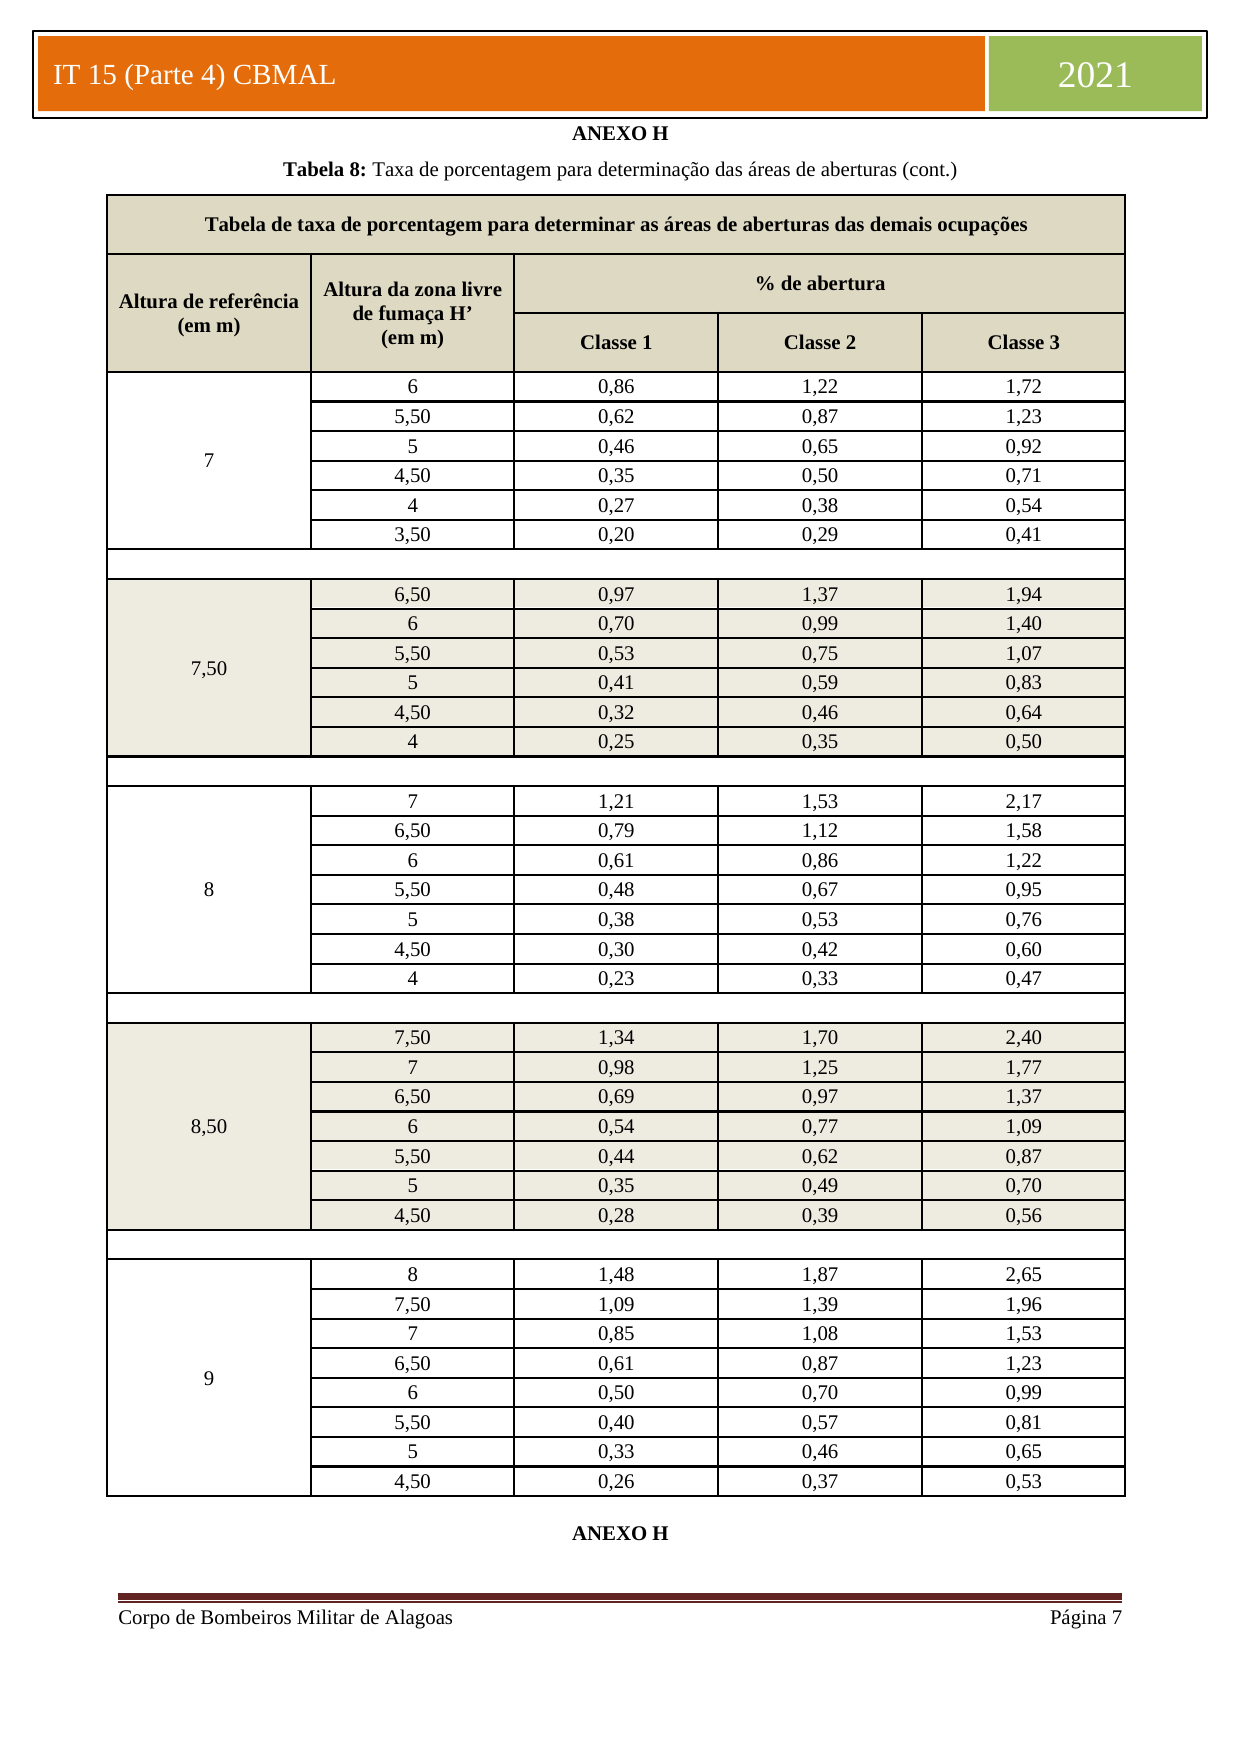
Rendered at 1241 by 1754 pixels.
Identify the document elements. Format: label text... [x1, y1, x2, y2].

table_cell 1,34 [515, 1024, 717, 1051]
table_cell [108, 758, 1124, 785]
table_cell % de abertura [515, 255, 1124, 312]
table_cell 0,76 [923, 905, 1124, 933]
table_cell 0,75 [719, 639, 921, 667]
table_cell 7 [312, 1053, 513, 1081]
table_cell 1,22 [719, 373, 921, 400]
table_cell 4,50 [312, 1201, 513, 1229]
table_cell 0,27 [515, 491, 717, 519]
table_cell 1,37 [923, 1083, 1124, 1110]
table_cell 1,53 [719, 787, 921, 814]
table_cell 7,50 [108, 580, 310, 755]
table_cell 3,50 [312, 521, 513, 548]
table_cell 0,86 [719, 846, 921, 874]
table_cell 0,20 [515, 521, 717, 548]
table_cell 4 [312, 491, 513, 519]
table_cell 8 [108, 787, 310, 992]
table_cell 0,38 [515, 905, 717, 933]
table_cell 6,50 [312, 817, 513, 844]
table_cell 0,35 [515, 1172, 717, 1199]
table_cell 0,25 [515, 728, 717, 755]
table_cell 0,95 [923, 876, 1124, 903]
table_cell 0,26 [515, 1468, 717, 1495]
table_cell 4,50 [312, 698, 513, 726]
table_cell 0,56 [923, 1201, 1124, 1229]
table_cell 0,92 [923, 432, 1124, 459]
table_cell 5 [312, 432, 513, 459]
table_cell 1,09 [515, 1290, 717, 1317]
table_cell 0,81 [923, 1408, 1124, 1436]
table_cell 5 [312, 669, 513, 696]
table_cell 0,46 [515, 432, 717, 459]
table_cell [108, 994, 1124, 1022]
table_cell 6 [312, 1379, 513, 1406]
table_cell 0,46 [719, 698, 921, 726]
table_cell 0,87 [923, 1142, 1124, 1169]
table_cell 5 [312, 1438, 513, 1465]
table_cell 1,39 [719, 1290, 921, 1317]
table_cell 8,50 [108, 1024, 310, 1229]
table_cell 7 [312, 787, 513, 814]
table_cell 0,99 [719, 610, 921, 637]
table_cell 0,71 [923, 462, 1124, 489]
table_cell 0,38 [719, 491, 921, 519]
table_cell 0,67 [719, 876, 921, 903]
table_cell 0,50 [515, 1379, 717, 1406]
table_cell 6 [312, 610, 513, 637]
table_cell 5 [312, 1172, 513, 1199]
table_cell 0,30 [515, 935, 717, 962]
table_cell 0,50 [719, 462, 921, 489]
table_cell 0,61 [515, 846, 717, 874]
table_cell 0,70 [719, 1379, 921, 1406]
table_cell 0,23 [515, 965, 717, 992]
table_cell 1,21 [515, 787, 717, 814]
table_cell 1,40 [923, 610, 1124, 637]
table_cell 0,59 [719, 669, 921, 696]
table_cell 0,83 [923, 669, 1124, 696]
table_cell 0,39 [719, 1201, 921, 1229]
table_cell 0,46 [719, 1438, 921, 1465]
table_cell 5,50 [312, 1142, 513, 1169]
table_cell 1,87 [719, 1260, 921, 1288]
table_cell 0,54 [923, 491, 1124, 519]
table_cell 0,37 [719, 1468, 921, 1495]
table_cell 1,23 [923, 1349, 1124, 1377]
table_cell 1,58 [923, 817, 1124, 844]
table_header Tabela de taxa de porcentagem para determinar as áreas de aberturas das demais ocupações [108, 196, 1124, 253]
table_cell 5 [312, 905, 513, 933]
table_cell 0,98 [515, 1053, 717, 1081]
table_cell 1,94 [923, 580, 1124, 607]
table_cell 0,97 [515, 580, 717, 607]
table_cell 0,97 [719, 1083, 921, 1110]
table_cell 0,33 [719, 965, 921, 992]
table_cell 0,49 [719, 1172, 921, 1199]
table_cell 7,50 [312, 1024, 513, 1051]
table_cell 5,50 [312, 403, 513, 430]
table_cell 0,79 [515, 817, 717, 844]
table_cell Classe 3 [923, 314, 1124, 371]
text ANEXO H [118, 1521, 1122, 1545]
table_cell 1,09 [923, 1113, 1124, 1140]
table_cell [108, 1231, 1124, 1258]
table_cell 0,87 [719, 403, 921, 430]
table_cell 0,57 [719, 1408, 921, 1436]
table_cell 0,33 [515, 1438, 717, 1465]
table_cell 0,35 [719, 728, 921, 755]
table_cell 8 [312, 1260, 513, 1288]
table_cell 0,64 [923, 698, 1124, 726]
table_cell 9 [108, 1260, 310, 1495]
table_cell 0,47 [923, 965, 1124, 992]
table_cell 0,65 [923, 1438, 1124, 1465]
table_cell 2,17 [923, 787, 1124, 814]
table_cell Classe 1 [515, 314, 717, 371]
table_cell 1,53 [923, 1320, 1124, 1347]
table_cell 0,70 [923, 1172, 1124, 1199]
table_cell 7 [312, 1320, 513, 1347]
table_cell 0,44 [515, 1142, 717, 1169]
table_cell 2,40 [923, 1024, 1124, 1051]
text ANEXO H [118, 120, 1122, 144]
table_cell 0,53 [719, 905, 921, 933]
table_cell 4,50 [312, 462, 513, 489]
table_cell 1,07 [923, 639, 1124, 667]
table_cell Classe 2 [719, 314, 921, 371]
table_cell 0,41 [923, 521, 1124, 548]
table_cell 6,50 [312, 1349, 513, 1377]
table_cell 1,08 [719, 1320, 921, 1347]
table_cell 7,50 [312, 1290, 513, 1317]
table_cell 6,50 [312, 580, 513, 607]
table_cell 0,35 [515, 462, 717, 489]
table_cell 1,96 [923, 1290, 1124, 1317]
table_cell 0,85 [515, 1320, 717, 1347]
table_cell 0,87 [719, 1349, 921, 1377]
table_cell 1,77 [923, 1053, 1124, 1081]
table_cell Altura de referência (em m) [108, 255, 310, 371]
table_cell 0,48 [515, 876, 717, 903]
table_cell 1,70 [719, 1024, 921, 1051]
table_cell 0,54 [515, 1113, 717, 1140]
table_cell 6,50 [312, 1083, 513, 1110]
table_cell 0,53 [515, 639, 717, 667]
table_cell 1,72 [923, 373, 1124, 400]
table_cell 0,53 [923, 1468, 1124, 1495]
table_cell 1,37 [719, 580, 921, 607]
table_cell 7 [108, 373, 310, 548]
table_cell 0,86 [515, 373, 717, 400]
table_cell 1,22 [923, 846, 1124, 874]
table_cell 4 [312, 965, 513, 992]
text Tabela 8: Taxa de porcentagem para determinação das áreas de aberturas (cont.) [118, 157, 1122, 181]
table_cell 0,61 [515, 1349, 717, 1377]
table_cell 6 [312, 1113, 513, 1140]
table_cell 0,62 [515, 403, 717, 430]
table_cell 0,62 [719, 1142, 921, 1169]
table_cell 5,50 [312, 1408, 513, 1436]
table_cell 0,99 [923, 1379, 1124, 1406]
table_cell 5,50 [312, 639, 513, 667]
table_cell 0,42 [719, 935, 921, 962]
table_cell 0,40 [515, 1408, 717, 1436]
table_cell 0,32 [515, 698, 717, 726]
table_cell 0,77 [719, 1113, 921, 1140]
table_cell 6 [312, 373, 513, 400]
table_cell 0,60 [923, 935, 1124, 962]
table_cell 0,69 [515, 1083, 717, 1110]
table_cell 1,25 [719, 1053, 921, 1081]
table_cell 4 [312, 728, 513, 755]
table_cell 4,50 [312, 1468, 513, 1495]
table_cell 1,48 [515, 1260, 717, 1288]
table_cell 0,28 [515, 1201, 717, 1229]
table_cell 0,41 [515, 669, 717, 696]
table_cell 0,29 [719, 521, 921, 548]
table_cell 4,50 [312, 935, 513, 962]
table_cell 5,50 [312, 876, 513, 903]
table_cell [108, 550, 1124, 578]
table_cell Altura da zona livre de fumaça H’ (em m) [312, 255, 513, 371]
table_cell 0,65 [719, 432, 921, 459]
table_cell 6 [312, 846, 513, 874]
table_cell 1,12 [719, 817, 921, 844]
table_cell 1,23 [923, 403, 1124, 430]
table_cell 0,70 [515, 610, 717, 637]
table_cell 2,65 [923, 1260, 1124, 1288]
table_cell 0,50 [923, 728, 1124, 755]
